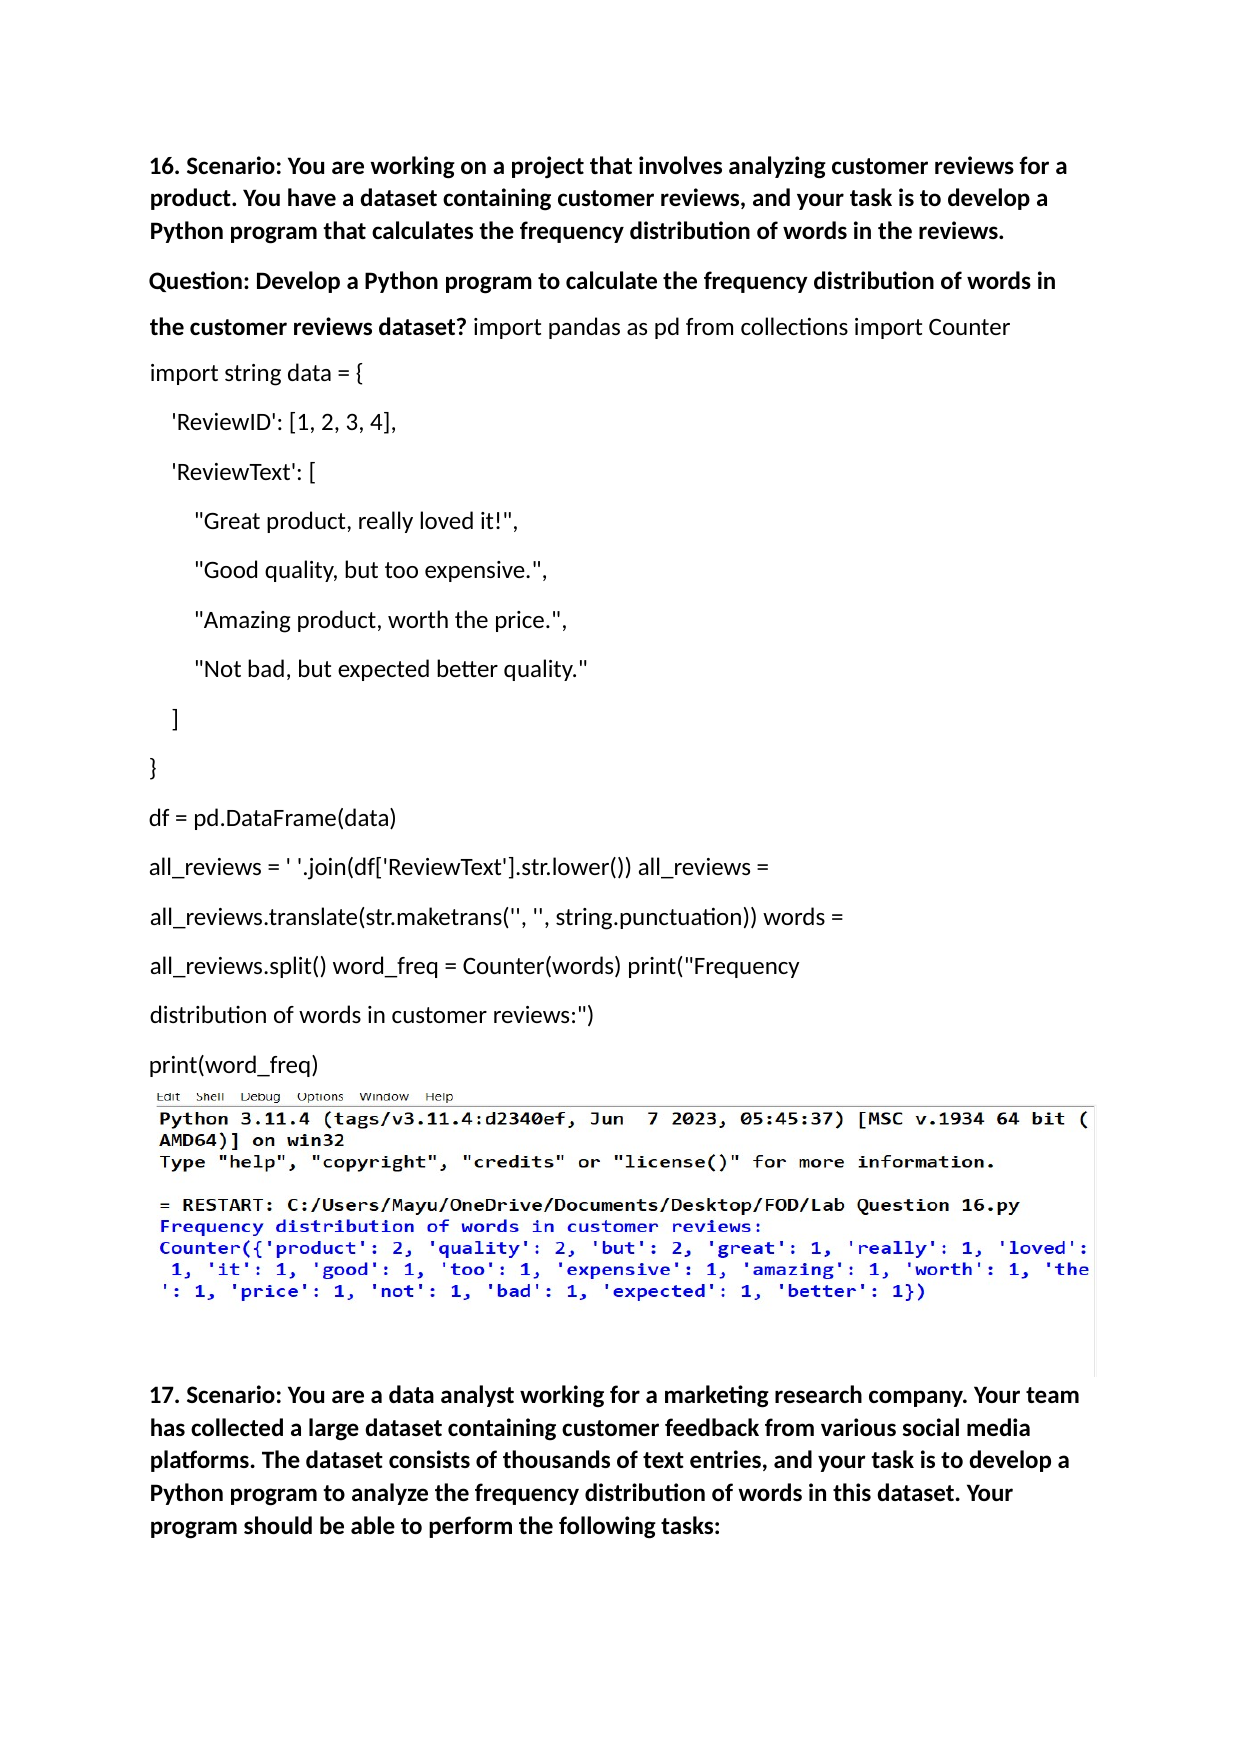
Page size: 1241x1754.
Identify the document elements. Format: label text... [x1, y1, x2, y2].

text "Great product, really loved it!", [148, 505, 1019, 536]
text 'ReviewText': [ [148, 456, 1019, 486]
text Question: Develop a Python program to calculate the frequency distribution of words in the customer reviews dataset? import pandas as pd from collections import Counter import string data = { [148, 265, 1057, 387]
text 17. Scenario: You are a data analyst working for a marketing research company. Your team has collected a large dataset containing customer feedback from various social media platforms. The dataset consists of thousands of text entries, and your task is to develop a Python program to analyze the frequency distribution of words in this dataset. Your program should be able to perform the following tasks: [148, 1379, 1096, 1540]
text 16. Scenario: You are working on a project that involves analyzing customer reviews for a product. You have a dataset containing customer reviews, and your task is to develop a Python program that calculates the frequency distribution of words in the reviews. [148, 150, 1096, 246]
text "Good quality, but too expensive.", [148, 554, 1019, 585]
picture [156, 1093, 1097, 1377]
text } [148, 752, 1019, 783]
text ] [148, 703, 1019, 733]
text "Amazing product, worth the price.", [148, 604, 1019, 634]
text print(word_freq) [148, 1049, 1019, 1080]
text "Not bad, but expected better quality." [148, 653, 1019, 684]
text 'ReviewID': [1, 2, 3, 4], [148, 406, 1019, 437]
text df = pd.DataFrame(data) [148, 802, 1019, 832]
text all_reviews = ' '.join(df['ReviewText'].str.lower()) all_reviews = all_reviews.translate(str.maketrans('', '', string.punctuation)) words = all_reviews.split() word_freq = Counter(words) print("Frequency distribution of words in customer reviews:") [148, 851, 895, 1030]
